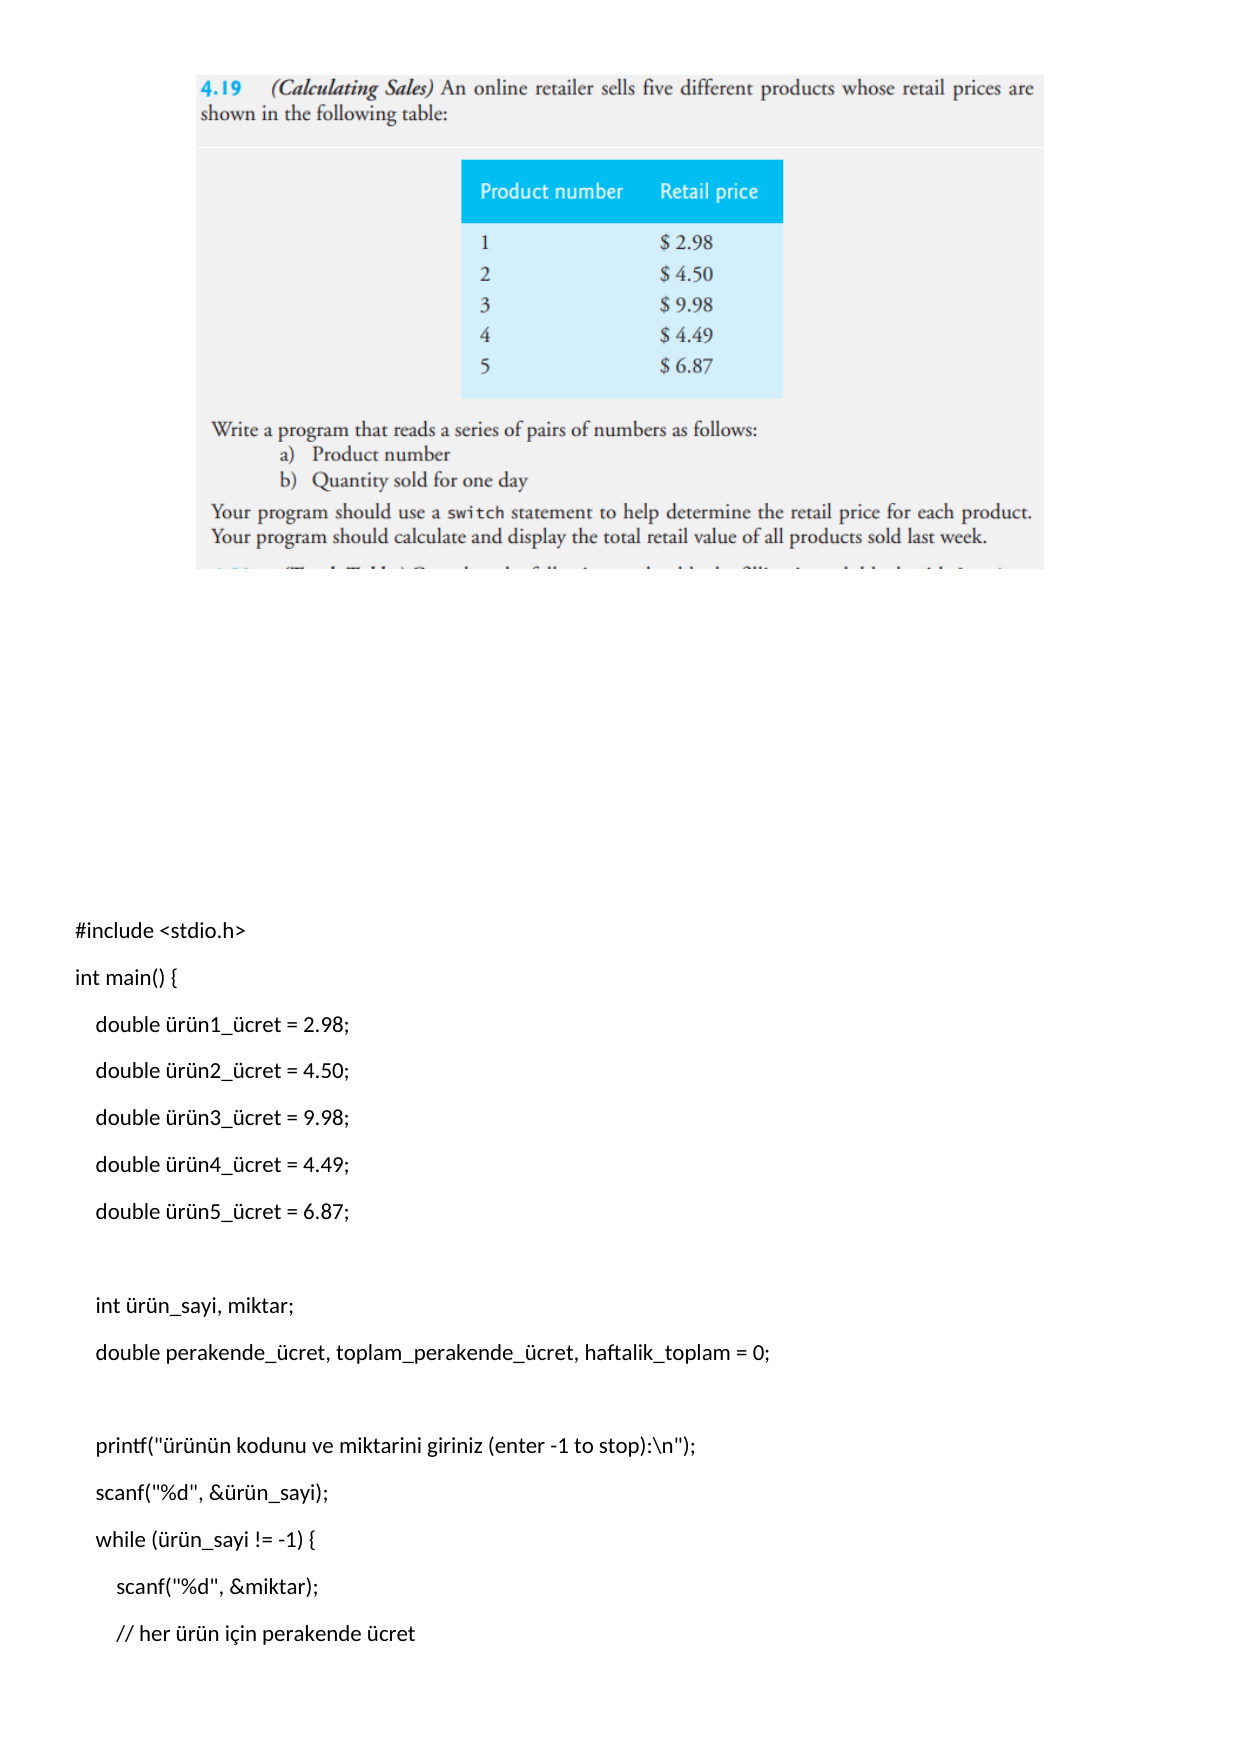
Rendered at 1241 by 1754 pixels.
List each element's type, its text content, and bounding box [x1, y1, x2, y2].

picture [196, 75, 1044, 147]
text double ürün1_ücret = 2.98; [75, 1010, 1165, 1038]
text double ürün3_ücret = 9.98; [75, 1103, 1165, 1131]
text int main() { [75, 963, 1165, 991]
text double ürün2_ücret = 4.50; [75, 1057, 1165, 1084]
text while (ürün_sayi != -1) { [75, 1525, 1165, 1553]
text printf("ürünün kodunu ve miktarini giriniz (enter -1 to stop):\n"); [75, 1432, 1165, 1459]
picture [196, 148, 1044, 569]
text double perakende_ücret, toplam_perakende_ücret, haftalik_toplam = 0; [75, 1338, 1165, 1366]
text double ürün5_ücret = 6.87; [75, 1197, 1165, 1225]
text scanf("%d", &miktar); [75, 1572, 1165, 1600]
text double ürün4_ücret = 4.49; [75, 1150, 1165, 1178]
text #include <stdio.h> [75, 916, 1165, 944]
text int ürün_sayi, miktar; [75, 1291, 1165, 1319]
text scanf("%d", &ürün_sayi); [75, 1478, 1165, 1506]
text // her ürün için perakende ücret [75, 1619, 1165, 1647]
